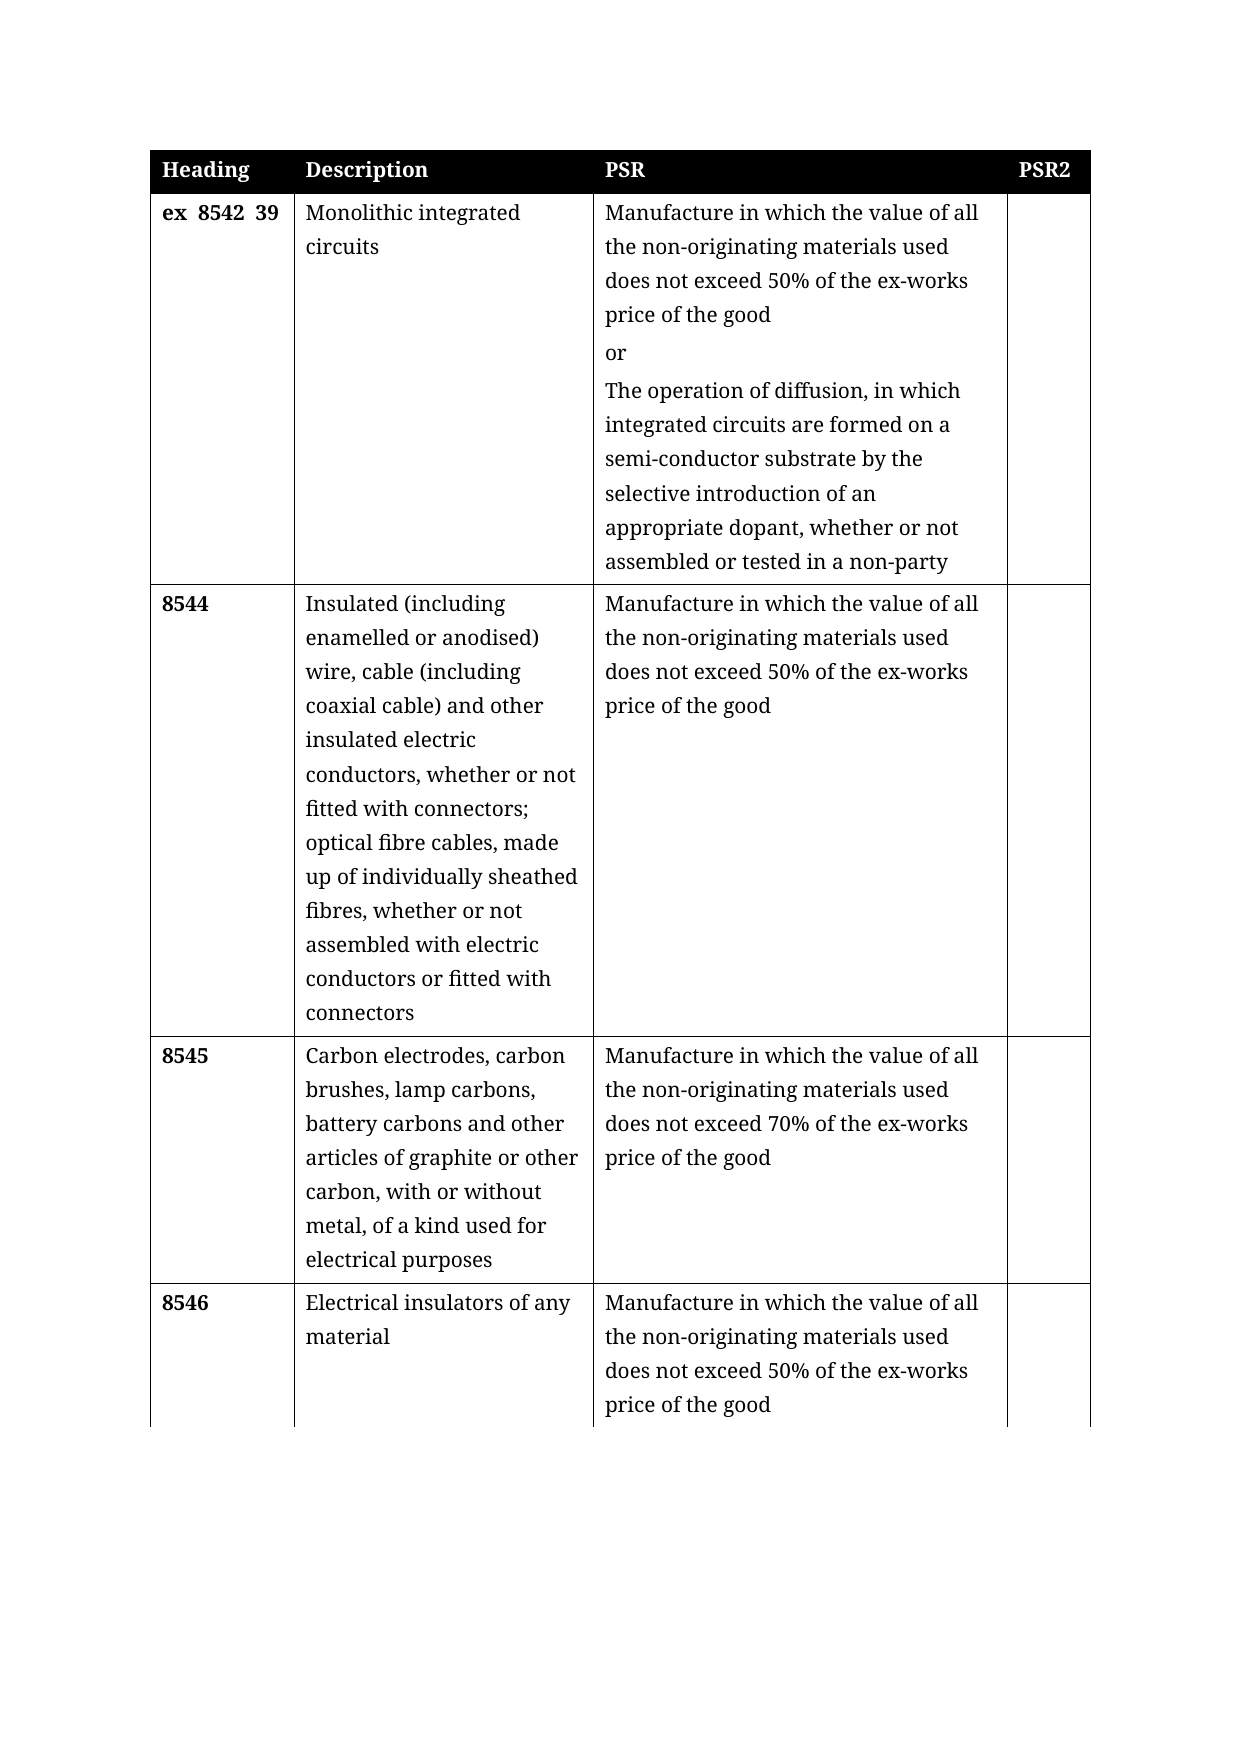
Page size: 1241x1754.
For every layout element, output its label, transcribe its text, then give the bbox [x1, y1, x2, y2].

table_cell Manufacture in which the value of all the non-originating materials used does not exceed 50% of the ex-works price of the good [594, 585, 1007, 1036]
table_cell [1008, 1037, 1090, 1282]
table_header PSR2 [1008, 151, 1090, 193]
table_cell Insulated (including enamelled or anodised) wire, cable (including coaxial cable) and other insulated electric conductors, whether or not fitted with connectors; optical fibre cables, made up of individually sheathed fibres, whether or not assembled with electric conductors or fitted with connectors [295, 585, 593, 1036]
table_cell 8544 [151, 585, 294, 1036]
table_cell 8546 [151, 1284, 294, 1427]
table_cell [1008, 194, 1090, 584]
table_cell Carbon electrodes, carbon brushes, lamp carbons, battery carbons and other articles of graphite or other carbon, with or without metal, of a kind used for electrical purposes [295, 1037, 593, 1282]
table_cell [1008, 1284, 1090, 1427]
table_cell ex 8542 39 [151, 194, 294, 584]
table_cell Manufacture in which the value of all the non-originating materials used does not exceed 70% of the ex-works price of the good [594, 1037, 1007, 1282]
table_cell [594, 1284, 1007, 1427]
table_cell [1008, 585, 1090, 1036]
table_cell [594, 194, 1007, 584]
table_header Heading [151, 151, 294, 193]
table_cell Monolithic integrated circuits [295, 194, 593, 584]
table_header Description [295, 151, 593, 193]
table_header PSR [594, 151, 1007, 193]
table_cell Electrical insulators of any material [295, 1284, 593, 1427]
table_cell 8545 [151, 1037, 294, 1282]
